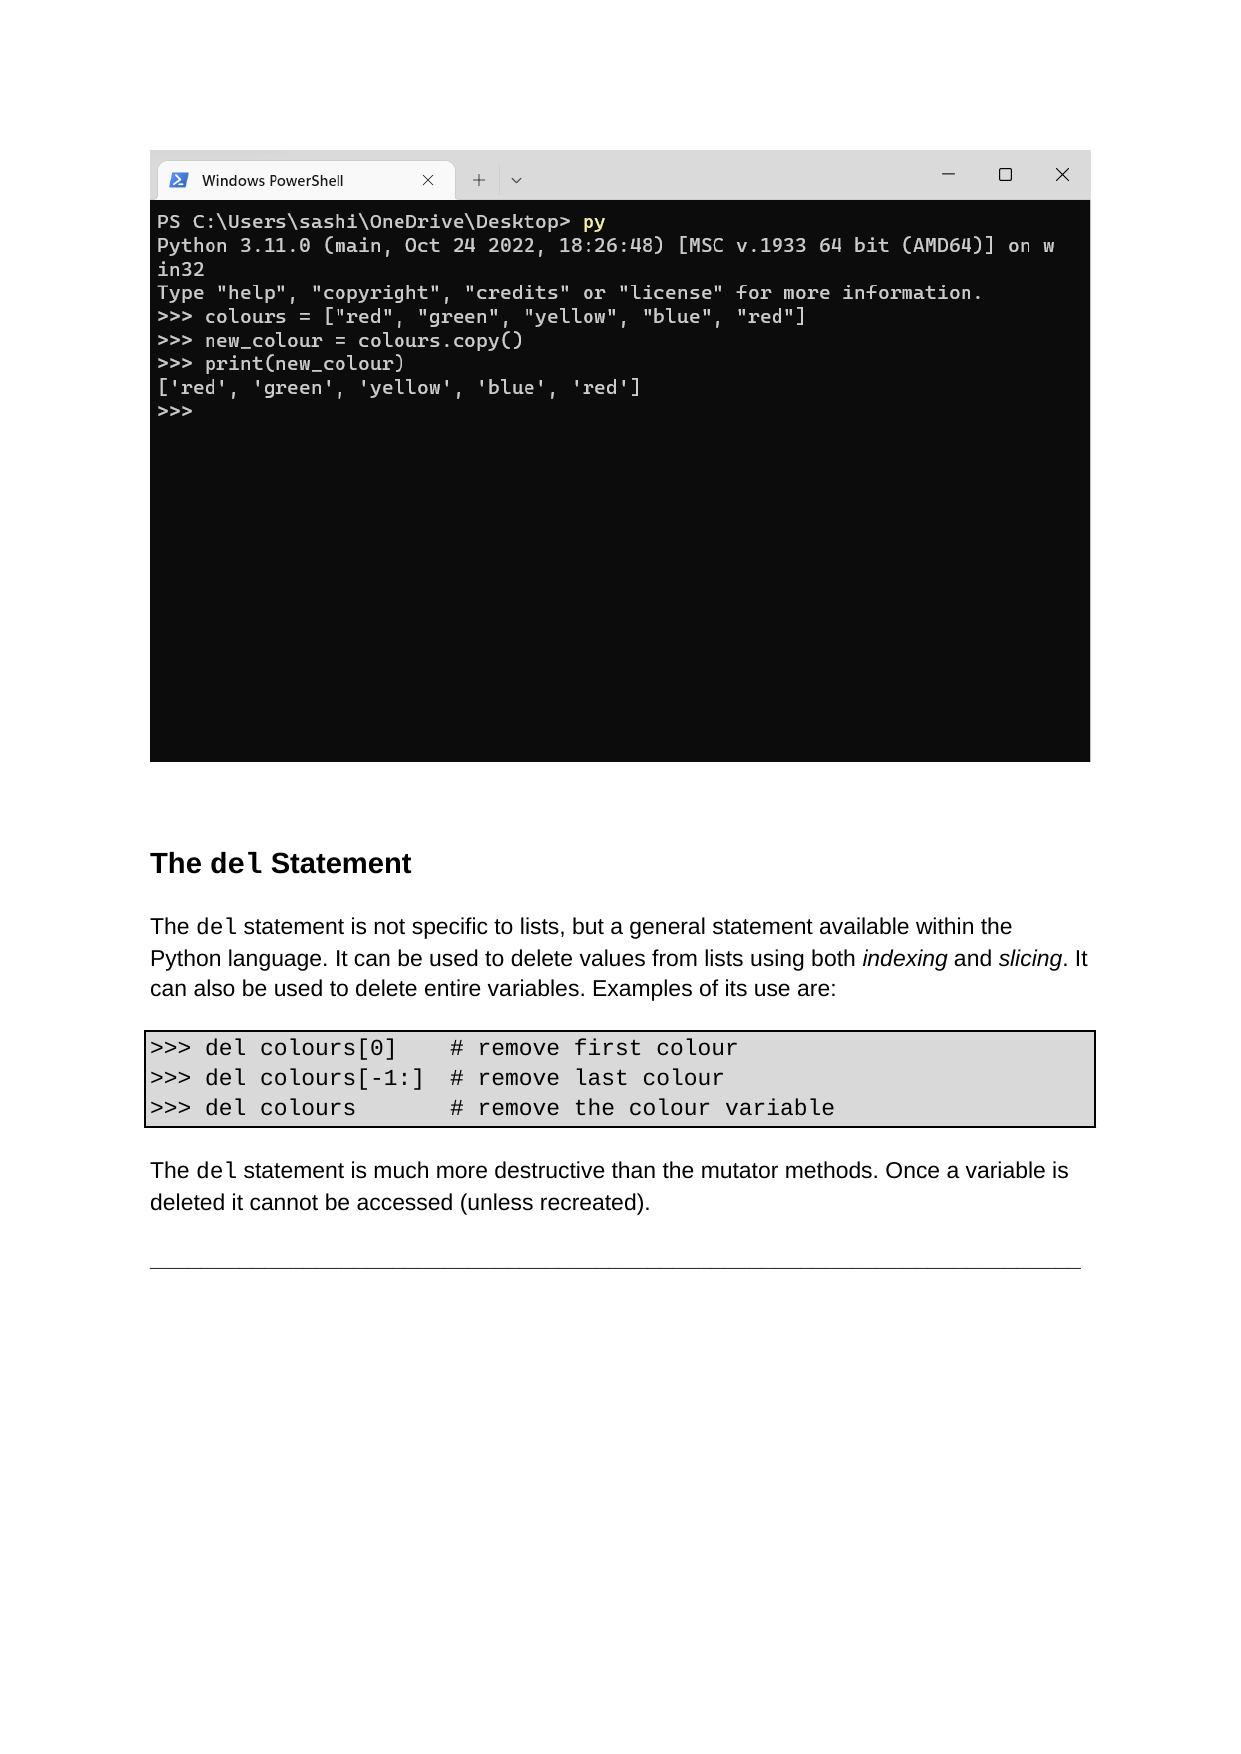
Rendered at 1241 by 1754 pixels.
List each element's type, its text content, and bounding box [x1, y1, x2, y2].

text >>> del colours # remove the colour variable [146, 1090, 1094, 1126]
picture [150, 150, 1091, 762]
text _________________________________________________________________________ [150, 1244, 1090, 1271]
text The del Statement [150, 846, 1090, 882]
text The del statement is not specific to lists, but a general statement available within the Python language. It can be used to delete values from lists using both indexing and slicing. It can also be used to delete entire variables. Examples of its use are: [150, 913, 1090, 1001]
text The del statement is much more destructive than the mutator methods. Once a variable is deleted it cannot be accessed (unless recreated). [150, 1157, 1090, 1216]
text >>> del colours[0] # remove first colour [146, 1032, 1094, 1060]
text >>> del colours[-1:] # remove last colour [146, 1060, 1094, 1090]
